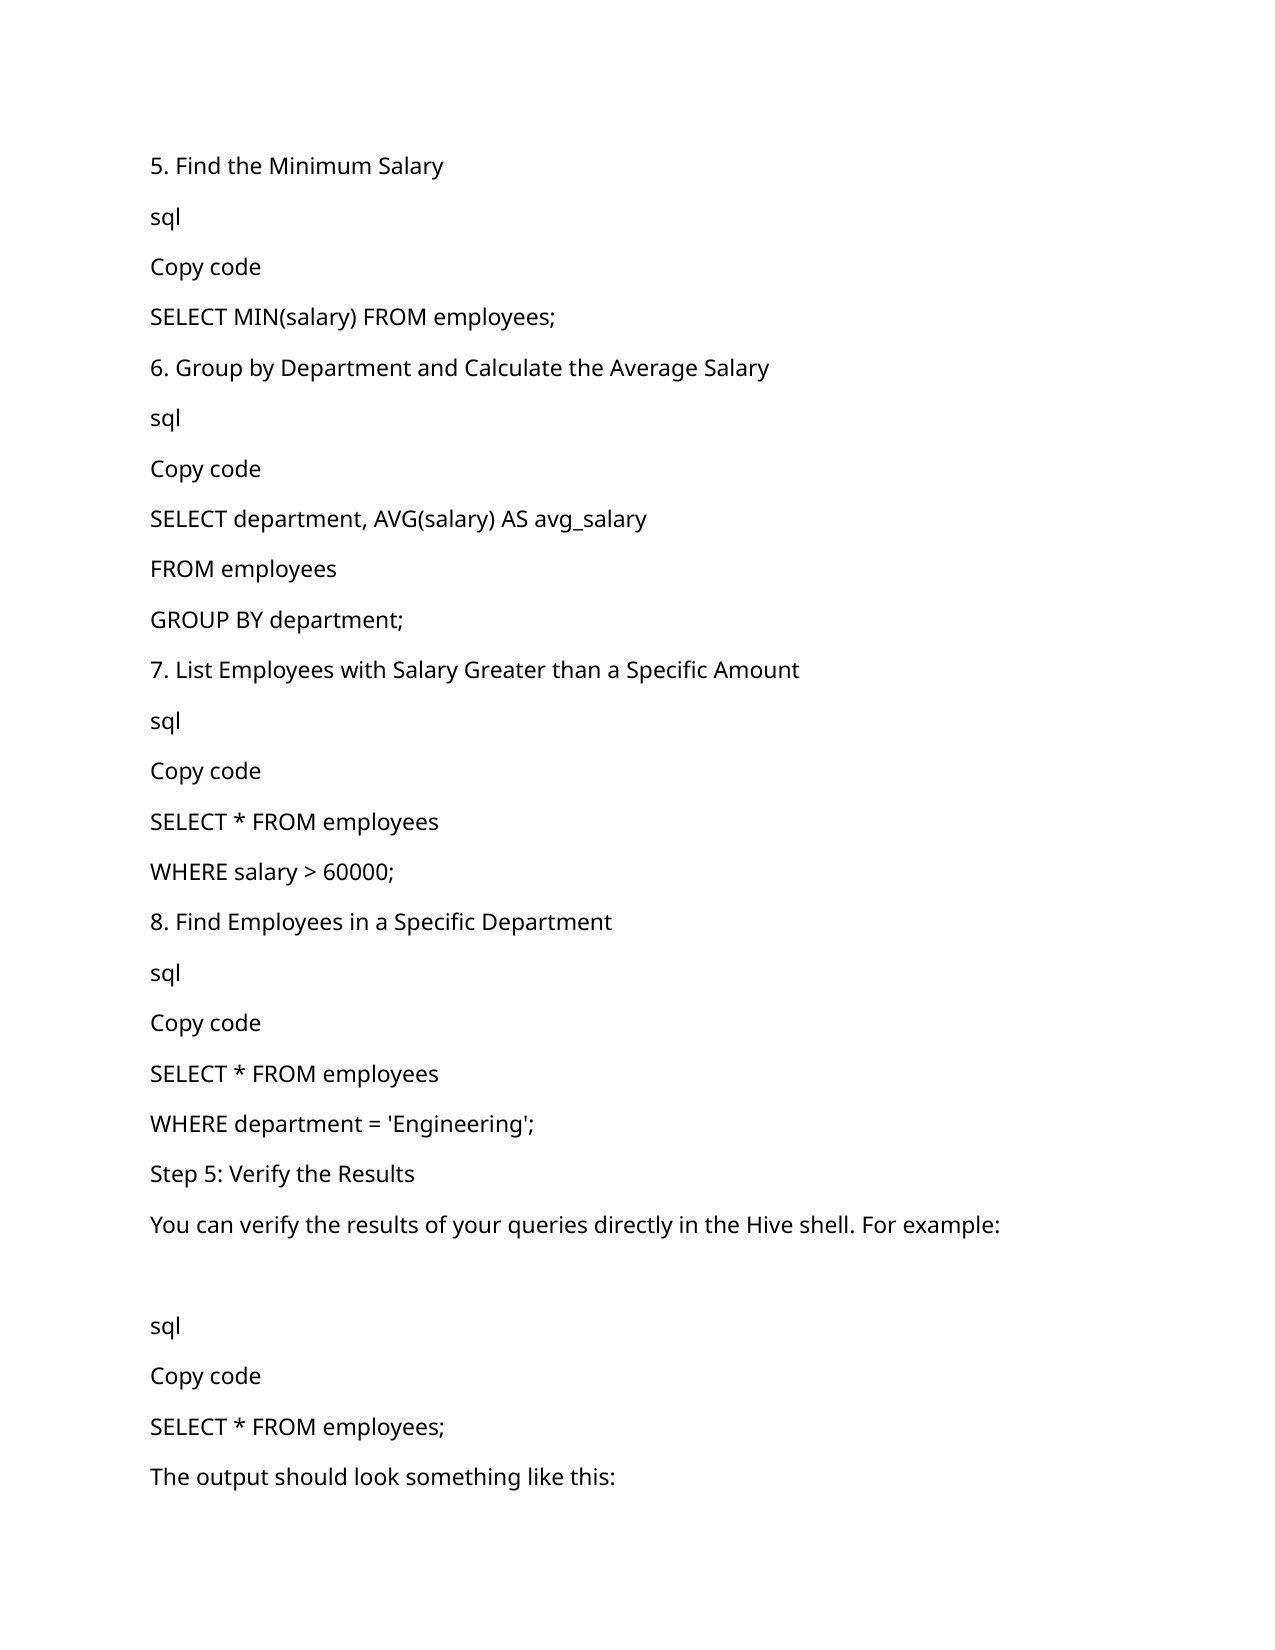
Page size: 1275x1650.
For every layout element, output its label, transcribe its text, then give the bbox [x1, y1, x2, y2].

text SELECT * FROM employees; [150, 1410, 1125, 1442]
text Copy code [150, 1360, 1125, 1391]
text SELECT MIN(salary) FROM employees; [150, 301, 1125, 332]
text sql [150, 402, 1125, 433]
text 6. Group by Department and Calculate the Average Salary [150, 352, 1125, 383]
text sql [150, 1309, 1125, 1341]
text sql [150, 200, 1125, 232]
text Step 5: Verify the Results [150, 1158, 1125, 1189]
text GROUP BY department; [150, 604, 1125, 635]
text Copy code [150, 755, 1125, 786]
text SELECT * FROM employees [150, 805, 1125, 837]
text Copy code [150, 452, 1125, 484]
text Copy code [150, 251, 1125, 282]
text SELECT * FROM employees [150, 1057, 1125, 1089]
text 5. Find the Minimum Salary [150, 150, 1125, 181]
text You can verify the results of your queries directly in the Hive shell. For example: [150, 1209, 1125, 1240]
text WHERE department = 'Engineering'; [150, 1108, 1125, 1139]
text 8. Find Employees in a Specific Department [150, 906, 1125, 937]
text sql [150, 957, 1125, 988]
text WHERE salary > 60000; [150, 856, 1125, 887]
text sql [150, 704, 1125, 736]
text FROM employees [150, 553, 1125, 584]
text 7. List Employees with Salary Greater than a Specific Amount [150, 654, 1125, 685]
text SELECT department, AVG(salary) AS avg_salary [150, 503, 1125, 534]
text Copy code [150, 1007, 1125, 1038]
text The output should look something like this: [150, 1461, 1125, 1492]
